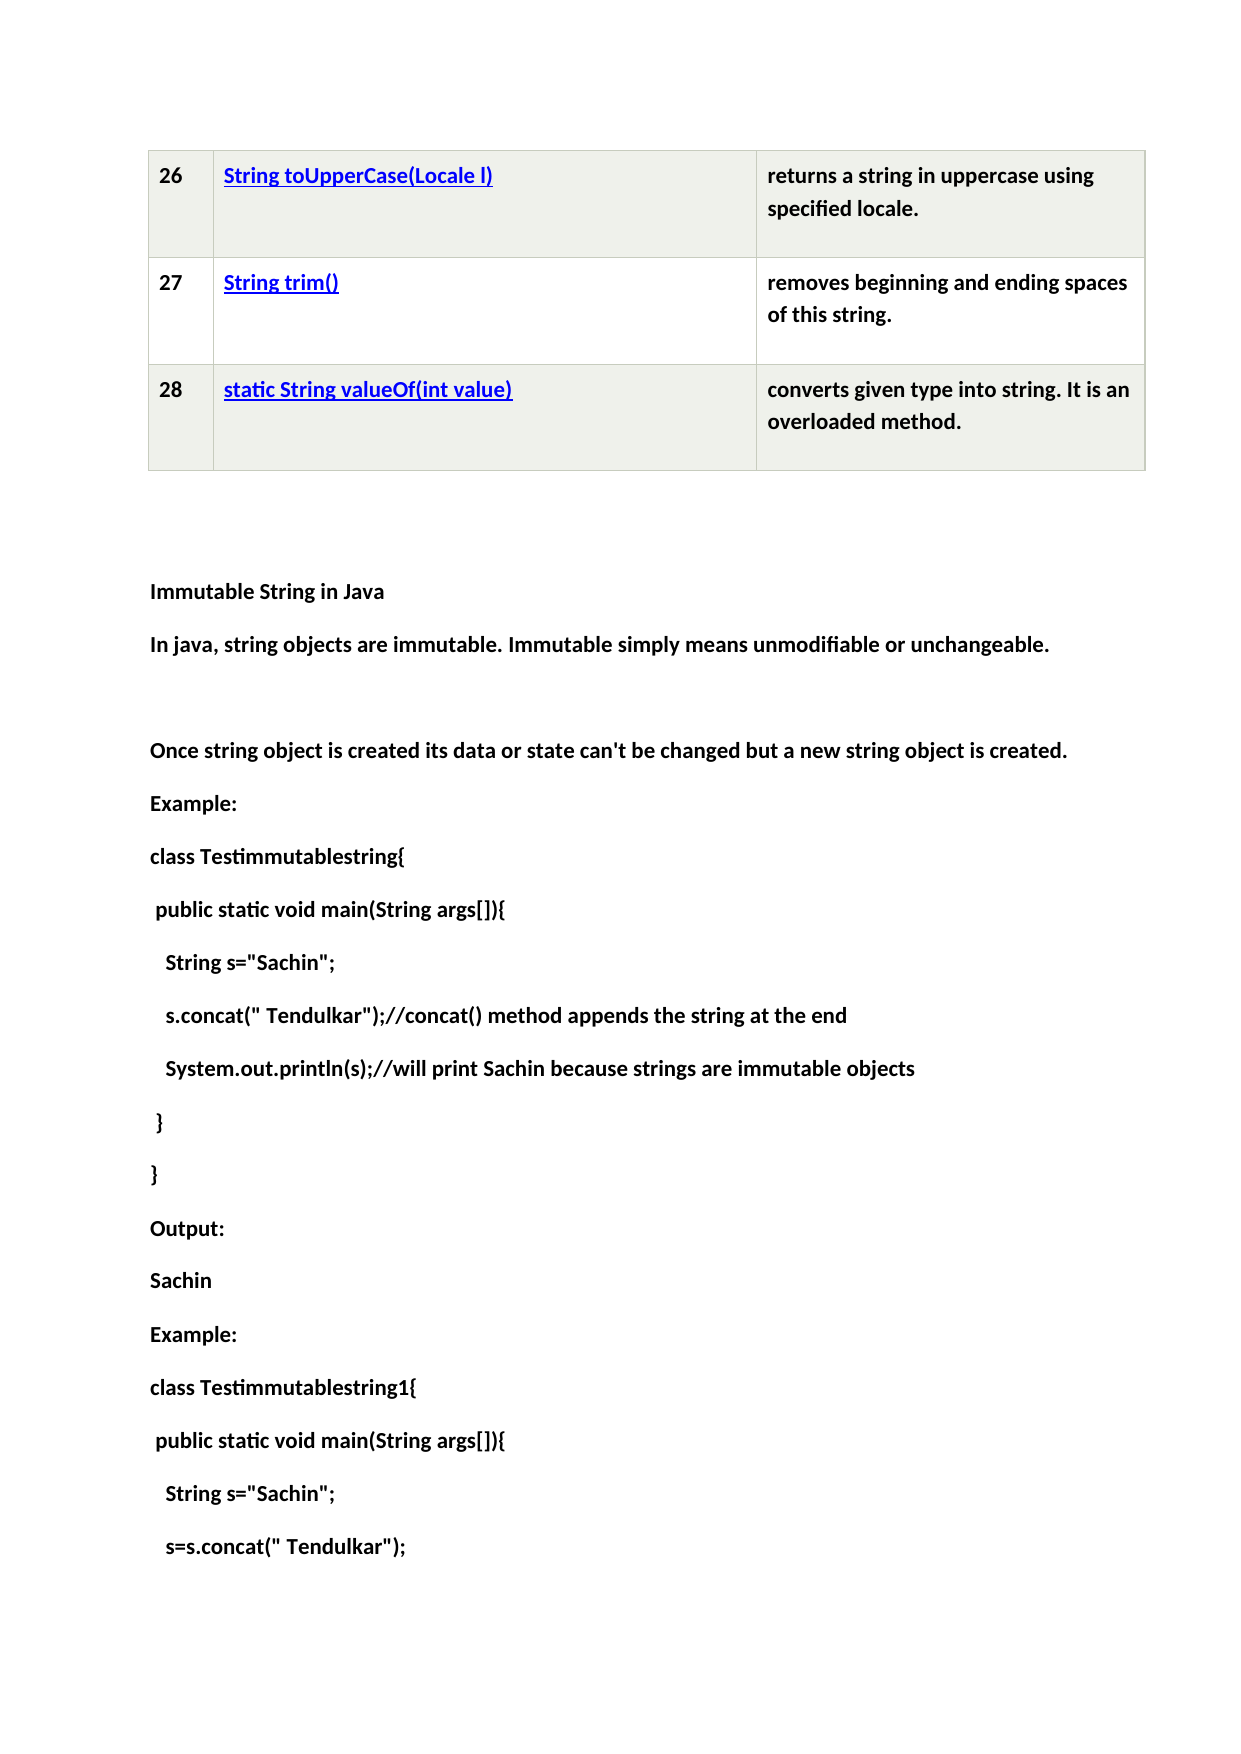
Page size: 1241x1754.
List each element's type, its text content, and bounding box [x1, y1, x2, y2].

table_cell String trim() [214, 258, 756, 363]
table_cell static String valueOf(int value) [214, 365, 756, 470]
table_cell 28 [149, 365, 213, 470]
text class Testimmutablestring{ [150, 842, 1090, 871]
text Example: [150, 1320, 1090, 1348]
table_cell String toUpperCase(Locale l) [214, 151, 756, 257]
table_cell returns a string in uppercase using specified locale. [757, 151, 1144, 257]
text Example: [150, 789, 1090, 817]
table_cell converts given type into string. It is an overloaded method. [757, 365, 1144, 470]
table_cell 27 [149, 258, 213, 363]
text System.out.println(s);//will print Sachin because strings are immutable objects [150, 1054, 1090, 1083]
text s=s.concat(" Tendulkar"); [150, 1532, 1090, 1560]
text } [150, 1108, 1090, 1136]
text In java, string objects are immutable. Immutable simply means unmodifiable or unchangeable. [150, 630, 1090, 658]
text String s="Sachin"; [150, 1479, 1090, 1507]
text String s="Sachin"; [150, 948, 1090, 977]
text class Testimmutablestring1{ [150, 1373, 1090, 1401]
text public static void main(String args[]){ [150, 1426, 1090, 1454]
table_cell 26 [149, 151, 213, 257]
text Once string object is created its data or state can't be changed but a new string object is created. [150, 736, 1090, 764]
text Sachin [150, 1267, 1090, 1295]
text Output: [150, 1214, 1090, 1242]
text } [150, 1161, 1090, 1189]
text public static void main(String args[]){ [150, 896, 1090, 923]
text Immutable String in Java [150, 577, 1090, 605]
text s.concat(" Tendulkar");//concat() method appends the string at the end [150, 1002, 1090, 1029]
table_cell removes beginning and ending spaces of this string. [757, 258, 1144, 363]
